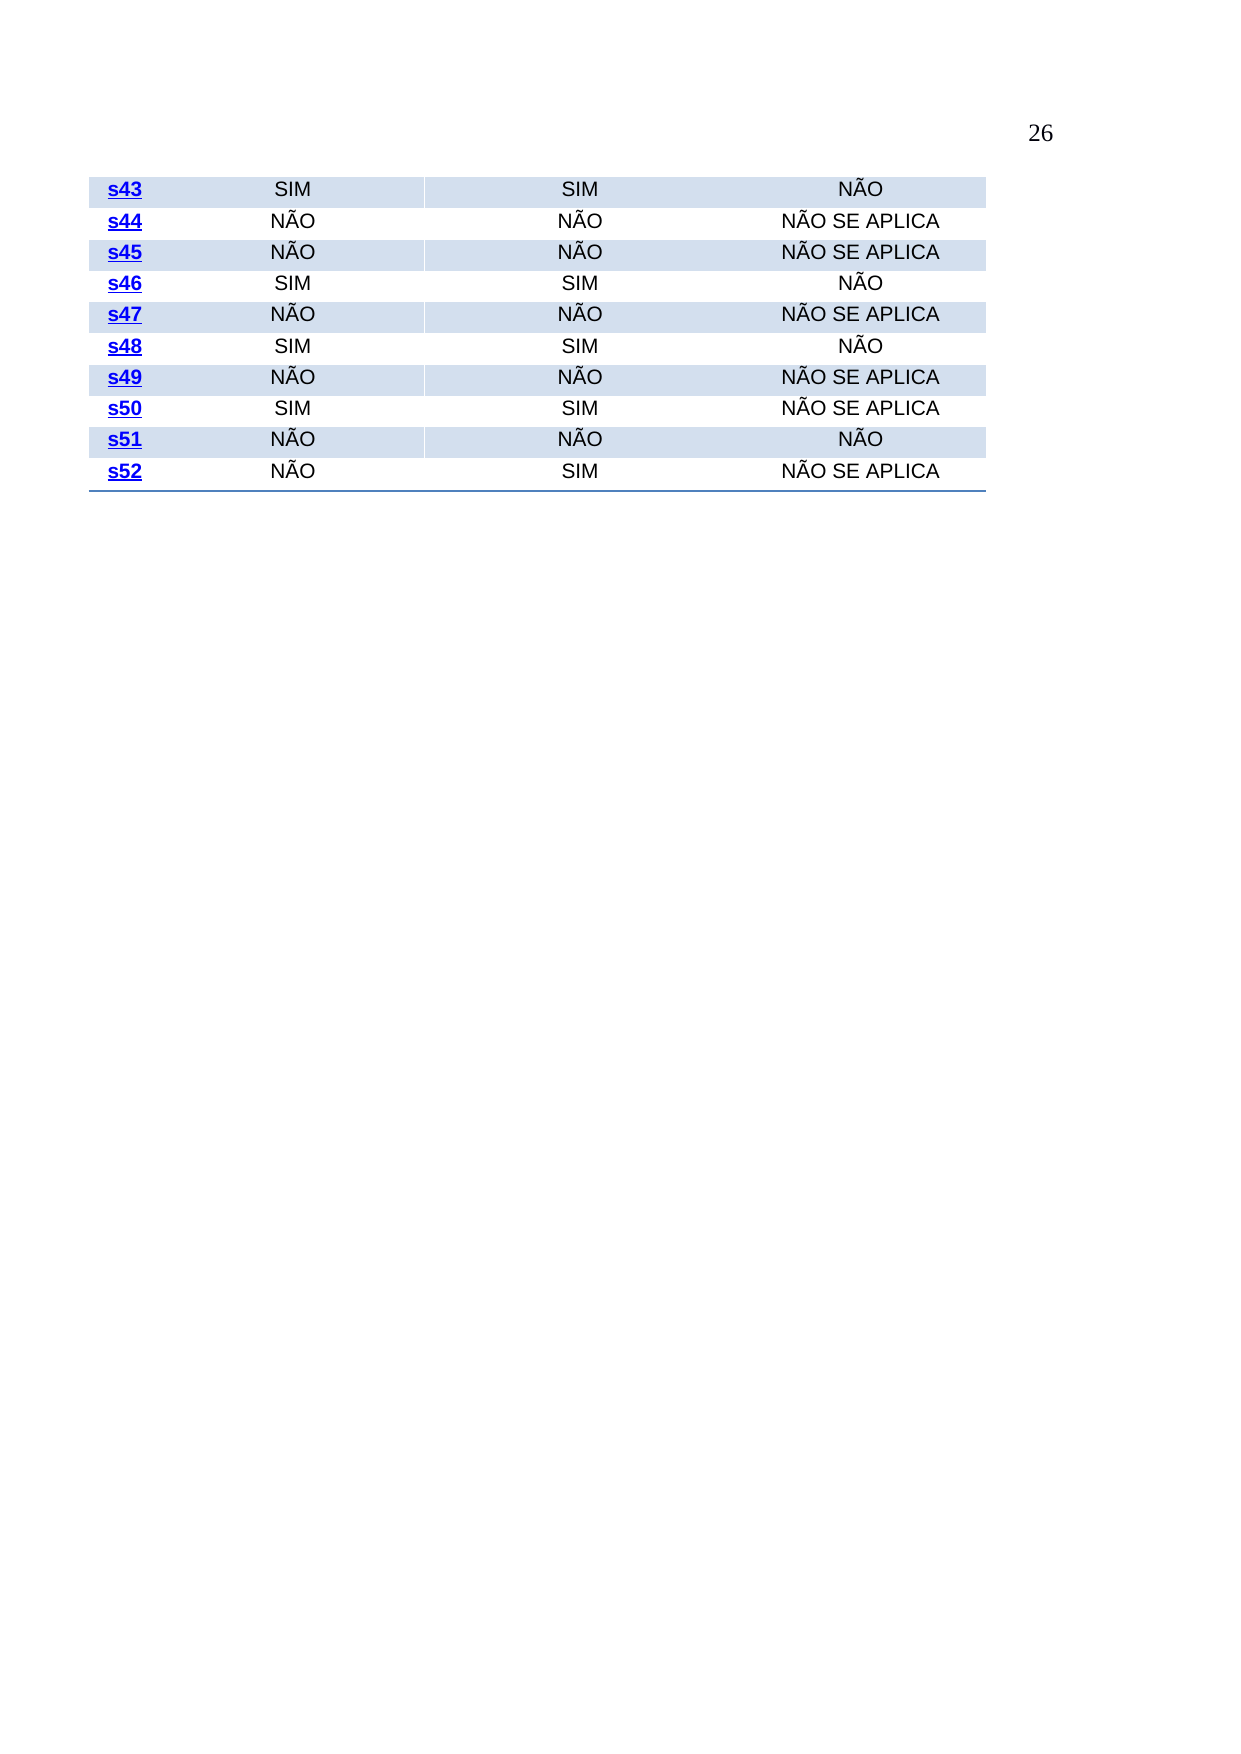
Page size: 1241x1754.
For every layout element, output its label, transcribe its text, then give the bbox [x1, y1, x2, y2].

table_cell NÃO [425, 209, 735, 240]
table_cell SIM [161, 334, 424, 365]
table_cell NÃO [425, 302, 735, 333]
table_cell NÃO SE APLICA [735, 396, 986, 427]
table_cell NÃO [161, 427, 424, 458]
table_cell NÃO [161, 459, 424, 490]
table_cell NÃO SE APLICA [735, 209, 986, 240]
table_cell NÃO [161, 302, 424, 333]
table_cell NÃO [735, 427, 986, 458]
table_cell s48 [89, 334, 161, 365]
table_cell NÃO SE APLICA [735, 302, 986, 333]
table_cell s44 [89, 209, 161, 240]
table_cell NÃO [425, 365, 735, 396]
table_cell SIM [161, 271, 424, 302]
table_cell SIM [161, 177, 424, 208]
table_cell NÃO [161, 240, 424, 271]
table_cell NÃO [161, 209, 424, 240]
table_cell SIM [161, 396, 424, 427]
table_cell s49 [89, 365, 161, 396]
table_cell NÃO [735, 334, 986, 365]
table_cell s46 [89, 271, 161, 302]
table_cell NÃO [735, 271, 986, 302]
table_cell s50 [89, 396, 161, 427]
table_cell NÃO SE APLICA [735, 240, 986, 271]
table_cell NÃO [161, 365, 424, 396]
table_cell s47 [89, 302, 161, 333]
table_cell SIM [425, 396, 735, 427]
table_cell SIM [425, 177, 735, 208]
table_cell SIM [425, 459, 735, 490]
table_cell s51 [89, 427, 161, 458]
table_cell NÃO SE APLICA [735, 459, 986, 490]
table_cell SIM [425, 271, 735, 302]
table_cell NÃO [425, 240, 735, 271]
table_cell SIM [425, 334, 735, 365]
table_cell NÃO [425, 427, 735, 458]
table_cell NÃO SE APLICA [735, 365, 986, 396]
table_cell s45 [89, 240, 161, 271]
table_cell s43 [89, 177, 161, 208]
table_cell s52 [89, 459, 161, 490]
table_cell NÃO [735, 177, 986, 208]
